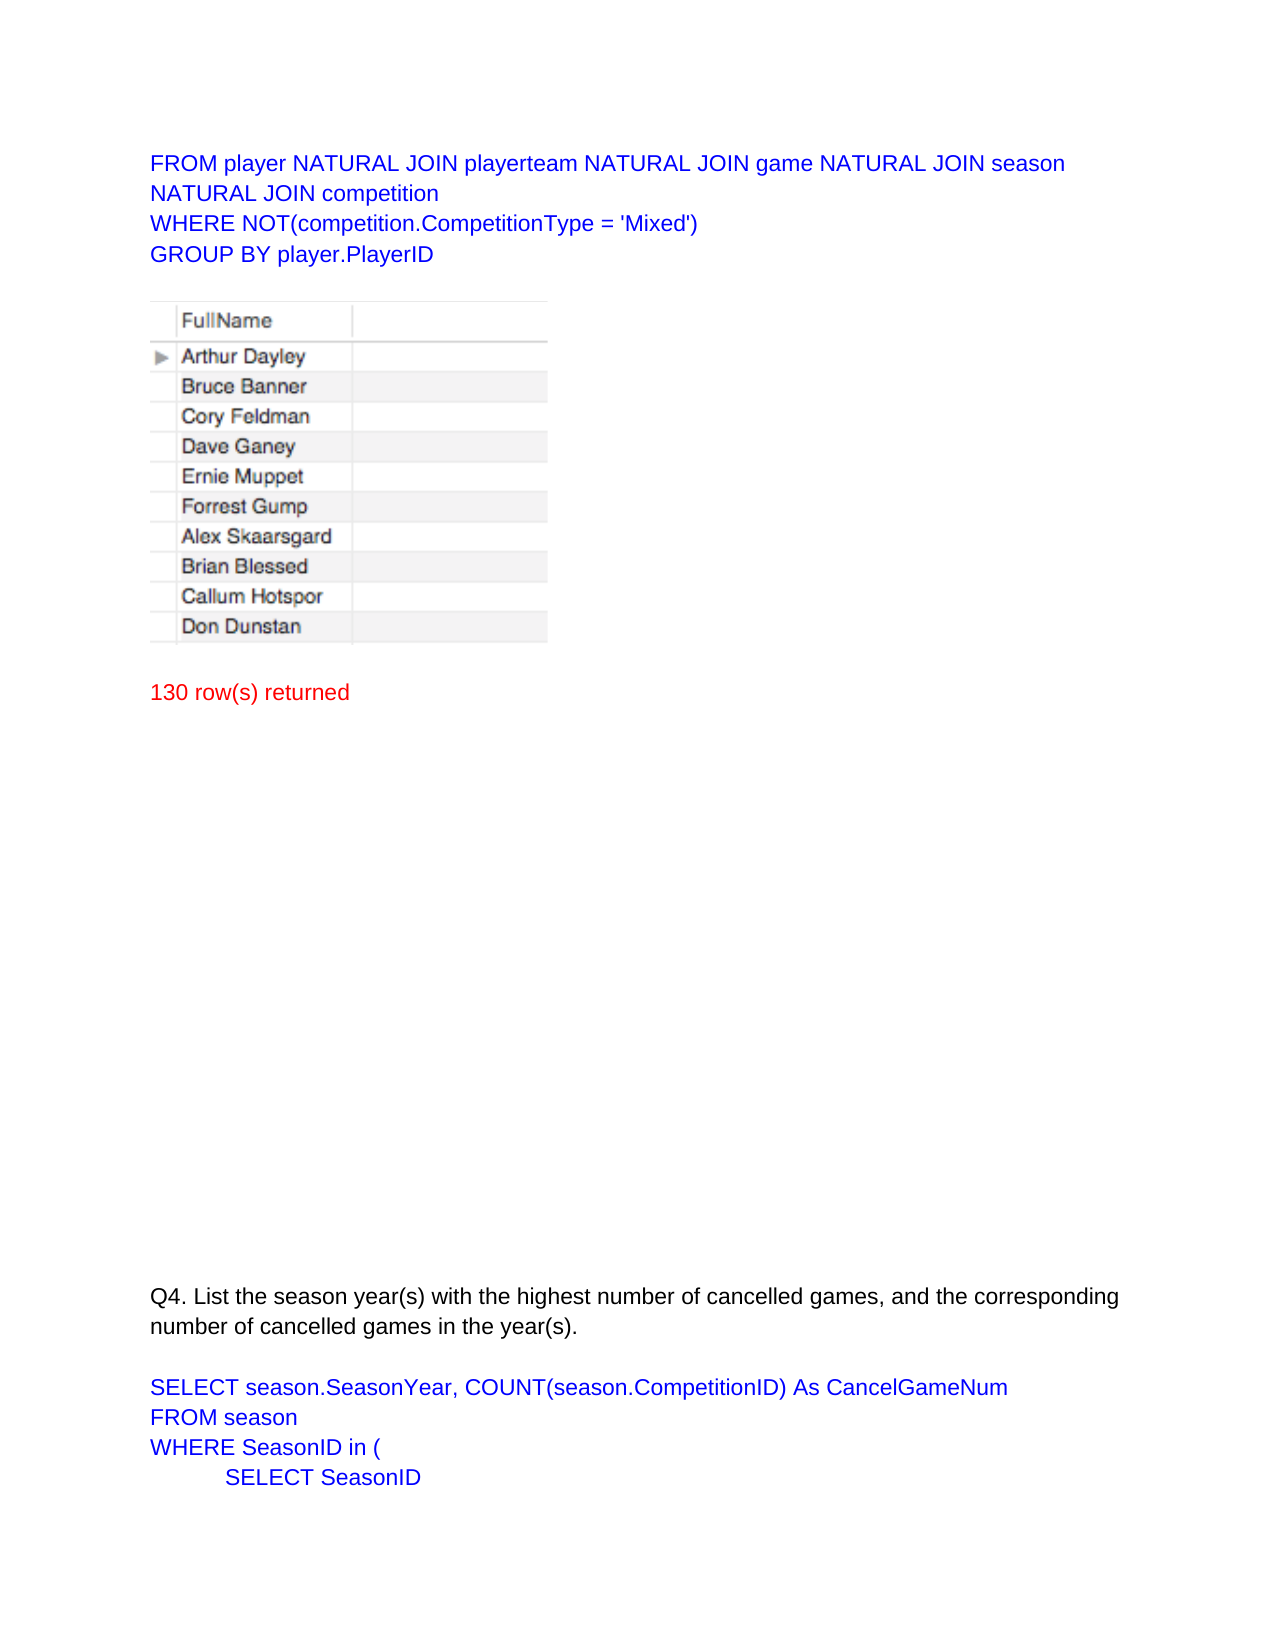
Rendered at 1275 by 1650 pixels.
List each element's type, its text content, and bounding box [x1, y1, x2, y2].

text FROM season [150, 1404, 1125, 1430]
text 130 row(s) returned [150, 679, 1125, 705]
text GROUP BY player.PlayerID [150, 241, 1125, 267]
text WHERE SeasonID in ( [150, 1434, 1125, 1460]
text Q4. List the season year(s) with the highest number of cancelled games, and the corresponding number of cancelled games in the year(s). [150, 1283, 1125, 1339]
text WHERE NOT(competition.CompetitionType = 'Mixed') [150, 210, 1125, 237]
text FROM player NATURAL JOIN playerteam NATURAL JOIN game NATURAL JOIN season NATURAL JOIN competition [150, 150, 1125, 207]
text SELECT SeasonID [150, 1464, 1125, 1490]
text SELECT season.SeasonYear, COUNT(season.CompetitionID) As CancelGameNum [150, 1373, 1125, 1400]
picture [150, 301, 548, 645]
